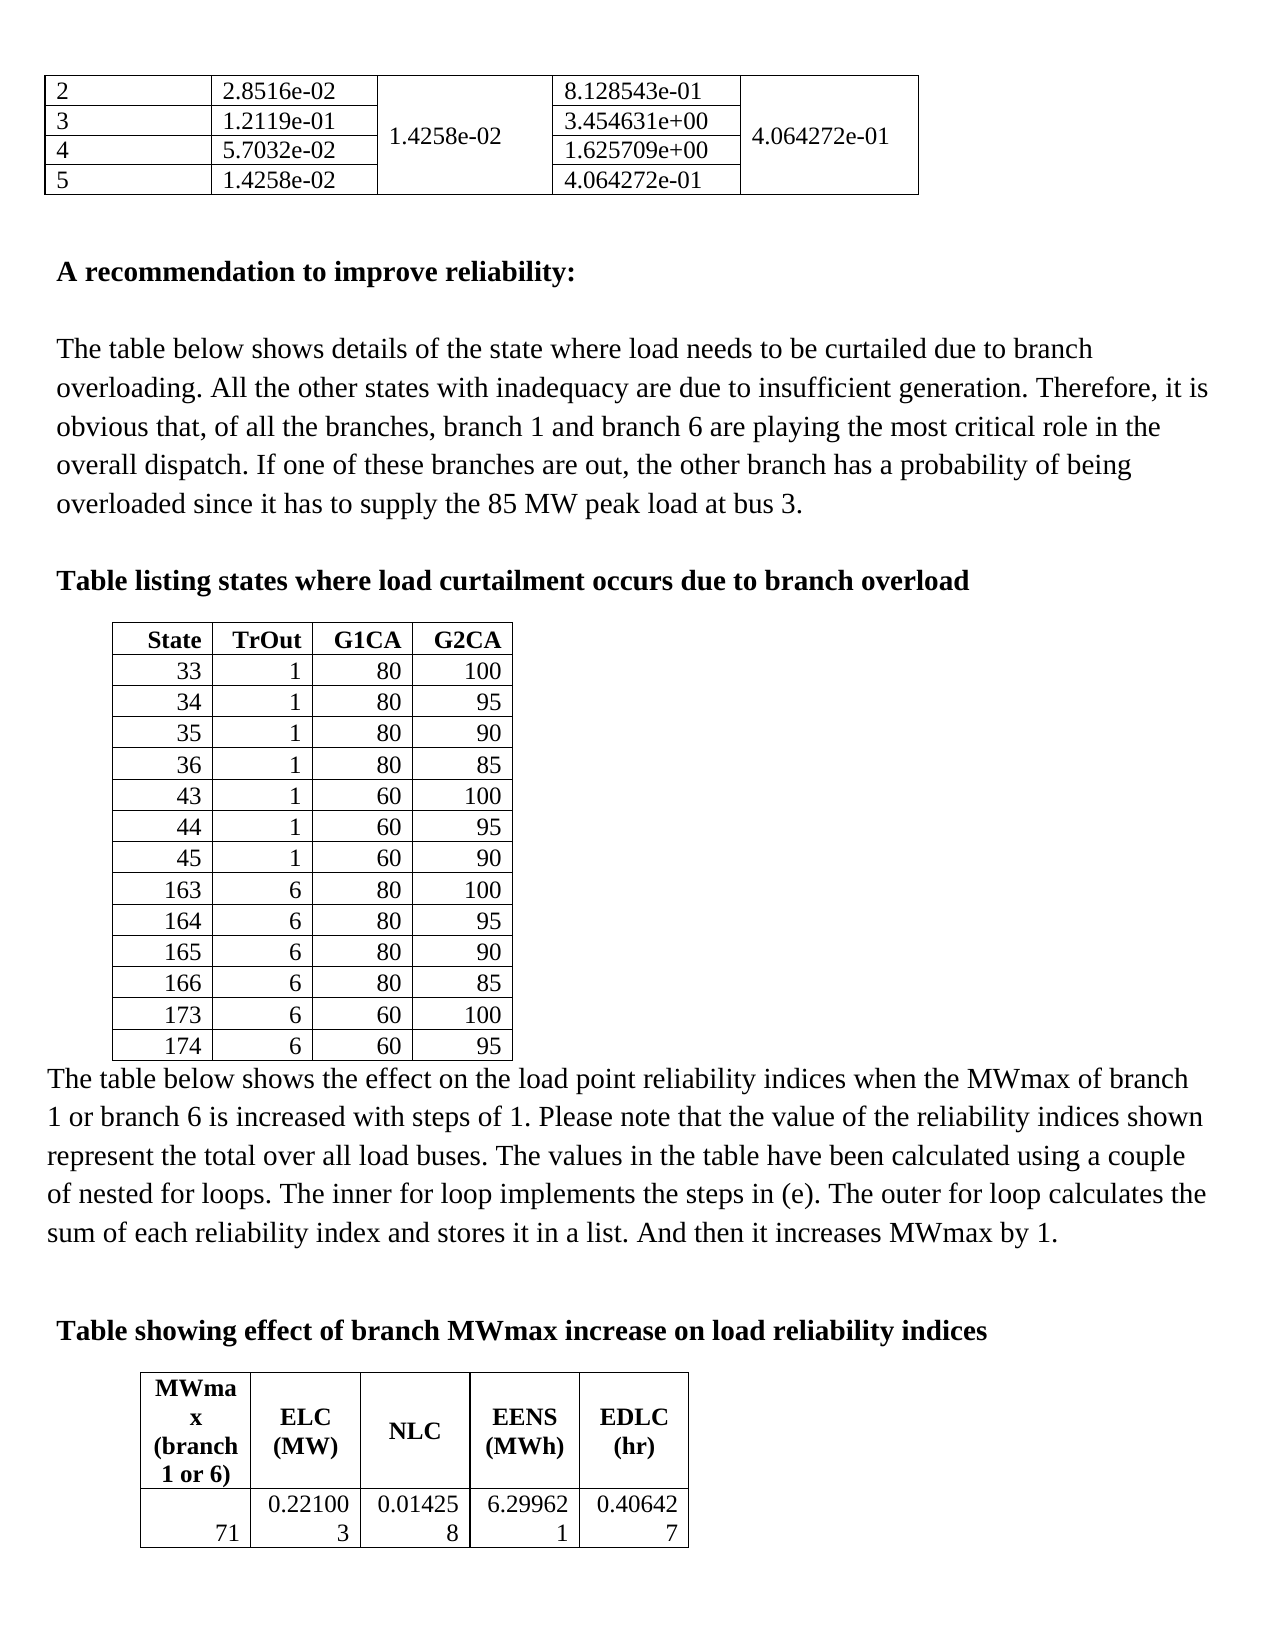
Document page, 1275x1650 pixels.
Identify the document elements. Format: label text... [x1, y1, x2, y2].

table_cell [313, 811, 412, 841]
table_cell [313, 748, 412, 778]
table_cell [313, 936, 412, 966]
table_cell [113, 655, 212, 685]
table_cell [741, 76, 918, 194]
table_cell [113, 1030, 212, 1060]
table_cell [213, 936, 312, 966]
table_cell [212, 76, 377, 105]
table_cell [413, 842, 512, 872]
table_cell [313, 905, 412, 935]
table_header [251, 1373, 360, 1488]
list The table below shows details of the state where load needs to be curtailed due to branch overloading. All the other states with inadequacy are due to insufficient generation. Therefore, it is obvious that, of all the branches, branch 1 and branch 6 are playing the most critical role in the overall dispatch. If one of these branches are out, the other branch has a probability of being overloaded since it has to supply the 85 MW peak load at bus 3. [56, 332, 1209, 519]
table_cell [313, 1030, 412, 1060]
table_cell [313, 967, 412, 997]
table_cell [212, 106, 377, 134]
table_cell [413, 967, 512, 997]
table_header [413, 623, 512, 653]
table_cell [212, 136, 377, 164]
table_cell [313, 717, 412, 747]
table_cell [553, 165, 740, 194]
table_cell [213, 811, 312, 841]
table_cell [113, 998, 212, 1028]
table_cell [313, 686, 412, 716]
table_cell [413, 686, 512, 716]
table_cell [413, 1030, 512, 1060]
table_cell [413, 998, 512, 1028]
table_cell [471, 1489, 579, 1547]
list A recommendation to improve reliability: [56, 254, 1209, 288]
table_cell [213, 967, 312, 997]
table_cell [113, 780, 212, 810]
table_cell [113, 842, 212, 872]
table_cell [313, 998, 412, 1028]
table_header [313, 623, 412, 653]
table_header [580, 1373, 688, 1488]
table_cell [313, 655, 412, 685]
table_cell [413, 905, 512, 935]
text The table below shows the effect on the load point reliability indices when the MWmax of branch 1 or branch 6 is increased with steps of 1. Please note that the value of the reliability indices shown represent the total over all load buses. The values in the table have been calculated using a couple of nested for loops. The inner for loop implements the steps in (e). The outer for loop calculates the sum of each reliability index and stores it in a list. And then it increases MWmax by 1. [47, 1061, 1209, 1248]
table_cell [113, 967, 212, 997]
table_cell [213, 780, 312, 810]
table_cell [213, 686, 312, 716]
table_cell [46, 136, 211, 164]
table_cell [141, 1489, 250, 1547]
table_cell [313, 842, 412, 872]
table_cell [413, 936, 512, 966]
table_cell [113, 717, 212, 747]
list Table listing states where load curtailment occurs due to branch overload [56, 563, 1209, 596]
list Table showing effect of branch MWmax increase on load reliability indices [56, 1313, 1209, 1346]
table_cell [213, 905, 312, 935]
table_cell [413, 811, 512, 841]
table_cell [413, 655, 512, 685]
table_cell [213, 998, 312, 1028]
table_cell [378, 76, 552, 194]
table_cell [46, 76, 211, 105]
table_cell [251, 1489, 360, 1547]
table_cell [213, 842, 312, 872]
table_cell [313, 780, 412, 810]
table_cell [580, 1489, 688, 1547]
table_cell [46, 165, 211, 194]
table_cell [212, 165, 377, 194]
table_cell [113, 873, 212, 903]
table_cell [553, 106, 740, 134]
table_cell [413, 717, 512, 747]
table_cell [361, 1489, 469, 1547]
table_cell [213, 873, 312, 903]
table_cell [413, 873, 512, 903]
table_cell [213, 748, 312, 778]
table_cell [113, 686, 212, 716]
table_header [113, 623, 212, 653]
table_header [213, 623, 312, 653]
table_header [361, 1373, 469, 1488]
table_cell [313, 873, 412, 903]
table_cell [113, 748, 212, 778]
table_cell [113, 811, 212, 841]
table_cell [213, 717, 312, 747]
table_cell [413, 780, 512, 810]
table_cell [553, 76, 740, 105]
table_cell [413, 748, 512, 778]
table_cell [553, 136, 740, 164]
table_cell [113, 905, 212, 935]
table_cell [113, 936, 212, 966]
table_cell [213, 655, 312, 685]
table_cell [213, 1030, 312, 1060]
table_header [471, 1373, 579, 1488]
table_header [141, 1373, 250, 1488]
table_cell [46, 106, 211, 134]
